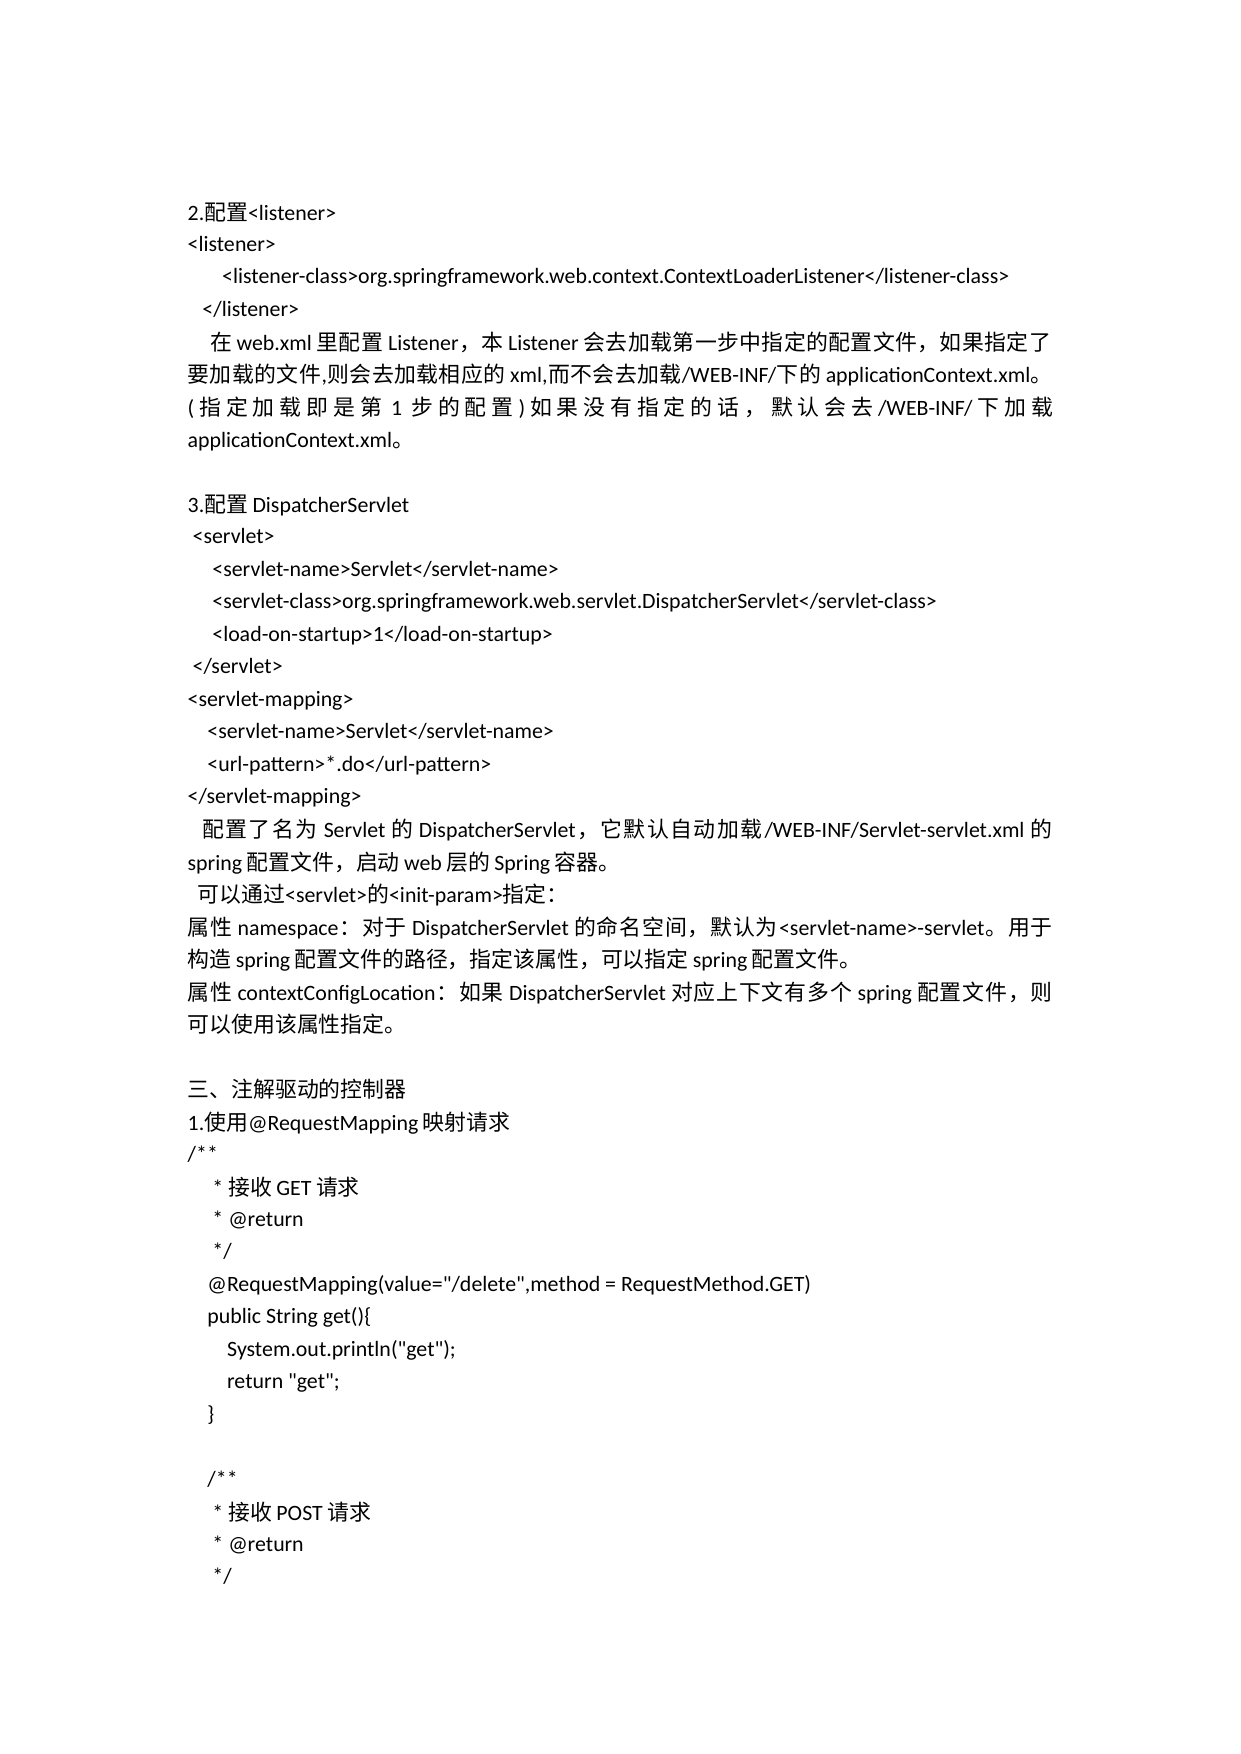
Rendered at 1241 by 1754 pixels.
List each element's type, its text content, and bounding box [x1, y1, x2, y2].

text 三、注解驱动的控制器 [187, 1072, 1053, 1104]
text 2.配置<listener> [187, 194, 1053, 227]
text </servlet> [187, 649, 1053, 682]
text return "get"; [187, 1364, 1053, 1397]
text */ [187, 1559, 1053, 1592]
text 1.使用@RequestMapping映射请求 [187, 1104, 1053, 1137]
text <servlet-mapping> [187, 682, 1053, 714]
text <listener> [187, 227, 1053, 259]
text } [187, 1397, 1053, 1429]
text System.out.println("get"); [187, 1332, 1053, 1364]
text 属性contextConfigLocation：如果DispatcherServlet对应上下文有多个spring配置文件，则可以使用该属性指定。 [187, 974, 1053, 1039]
text 配置了名为Servlet的DispatcherServlet，它默认自动加载/WEB-INF/Servlet-servlet.xml的spring配置文件，启动web层的Spring容器。 [187, 812, 1053, 877]
text <url-pattern>*.do</url-pattern> [187, 747, 1053, 779]
text * @return [187, 1202, 1053, 1234]
text <servlet> [187, 519, 1053, 552]
text <servlet-name>Servlet</servlet-name> [187, 552, 1053, 584]
text <load-on-startup>1</load-on-startup> [187, 617, 1053, 649]
text @RequestMapping(value="/delete",method = RequestMethod.GET) [187, 1267, 1053, 1299]
text * 接收POST请求 [187, 1494, 1053, 1527]
text public String get(){ [187, 1299, 1053, 1332]
text 属性namespace：对于DispatcherServlet的命名空间，默认为<servlet-name>-servlet。用于构造spring配置文件的路径，指定该属性，可以指定spring配置文件。 [187, 909, 1053, 974]
text /** [187, 1462, 1053, 1494]
text 在web.xml里配置Listener，本Listener会去加载第一步中指定的配置文件，如果指定了要加载的文件,则会去加载相应的xml,而不会去加载/WEB-INF/下的applicationContext.xml。(指定加载即是第1步的配置)如果没有指定的话，默认会去/WEB-INF/下加载applicationContext.xml。 [187, 324, 1053, 454]
text 3.配置DispatcherServlet [187, 487, 1053, 519]
text /** [187, 1137, 1053, 1169]
text <servlet-name>Servlet</servlet-name> [187, 714, 1053, 747]
text 可以通过<servlet>的<init-param>指定： [187, 877, 1053, 909]
text * @return [187, 1527, 1053, 1559]
text </listener> [187, 292, 1053, 324]
text */ [187, 1234, 1053, 1267]
text * 接收GET请求 [187, 1169, 1053, 1202]
text </servlet-mapping> [187, 779, 1053, 812]
text <listener-class>org.springframework.web.context.ContextLoaderListener</listener-class> [187, 259, 1053, 292]
text <servlet-class>org.springframework.web.servlet.DispatcherServlet</servlet-class> [187, 584, 1053, 617]
